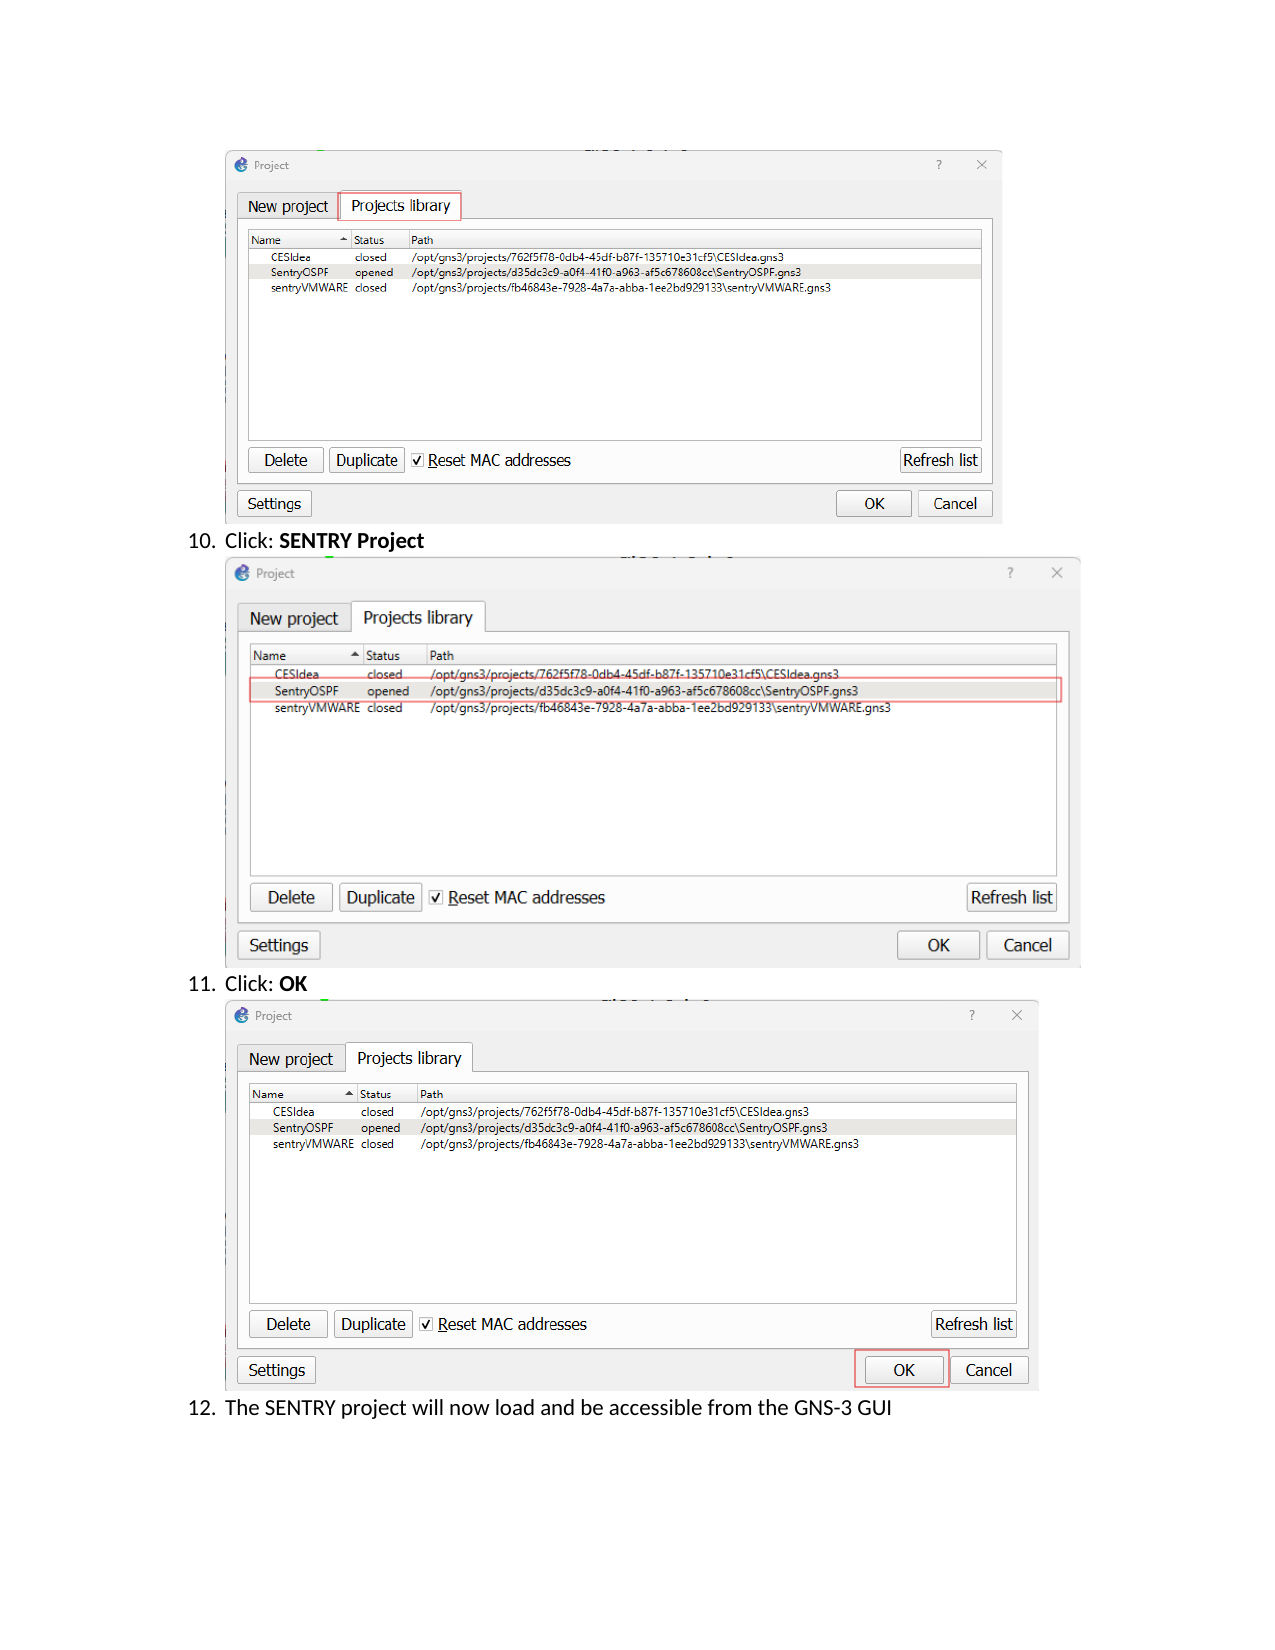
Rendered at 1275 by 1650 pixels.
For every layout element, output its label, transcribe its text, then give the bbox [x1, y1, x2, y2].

picture [225, 999, 1039, 1391]
picture [225, 556, 1081, 968]
list Click: SENTRY Project [187, 526, 1125, 554]
list Click: OK [187, 969, 1125, 997]
picture [225, 150, 1003, 524]
list The SENTRY project will now load and be accessible from the GNS-3 GUI [187, 1393, 1125, 1421]
